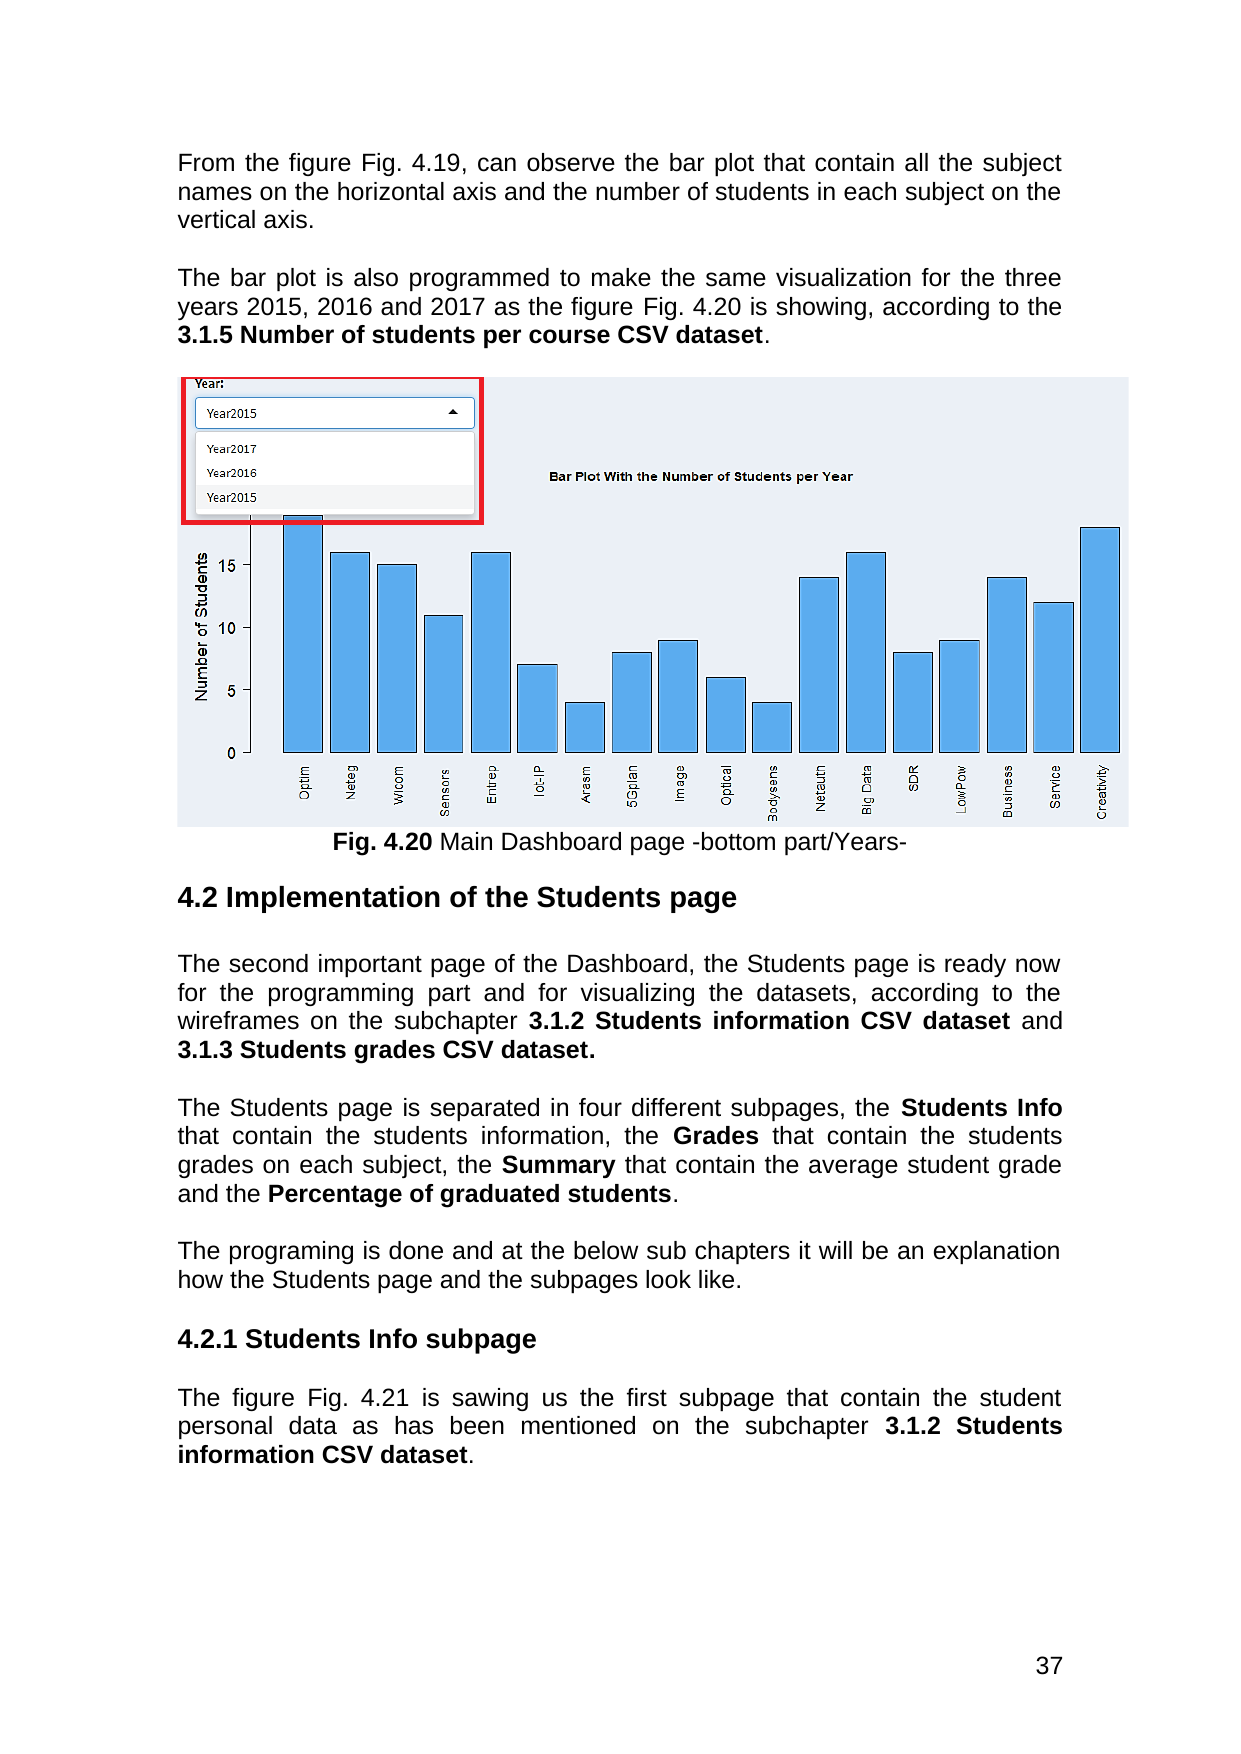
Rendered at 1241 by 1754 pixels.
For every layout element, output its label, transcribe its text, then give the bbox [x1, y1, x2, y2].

picture [177, 377, 1129, 827]
subtitle 4.2.1 Students Info subpage [177, 1323, 1063, 1354]
text The programing is done and at the below sub chapters it will be an explanation how the Students page and the subpages look like. [177, 1236, 1063, 1294]
text The second important page of the Dashboard, the Students page is ready now for the programming part and for visualizing the datasets, according to the wireframes on the subchapter 3.1.2 Students information CSV dataset and 3.1.3 Students grades CSV dataset. [177, 949, 1063, 1064]
subtitle 4.2 Implementation of the Students page [177, 880, 1063, 914]
text The Students page is separated in four different subpages, the Students Info that contain the students information, the Grades that contain the students grades on each subject, the Summary that contain the average student grade and the Percentage of graduated students. [177, 1093, 1063, 1208]
